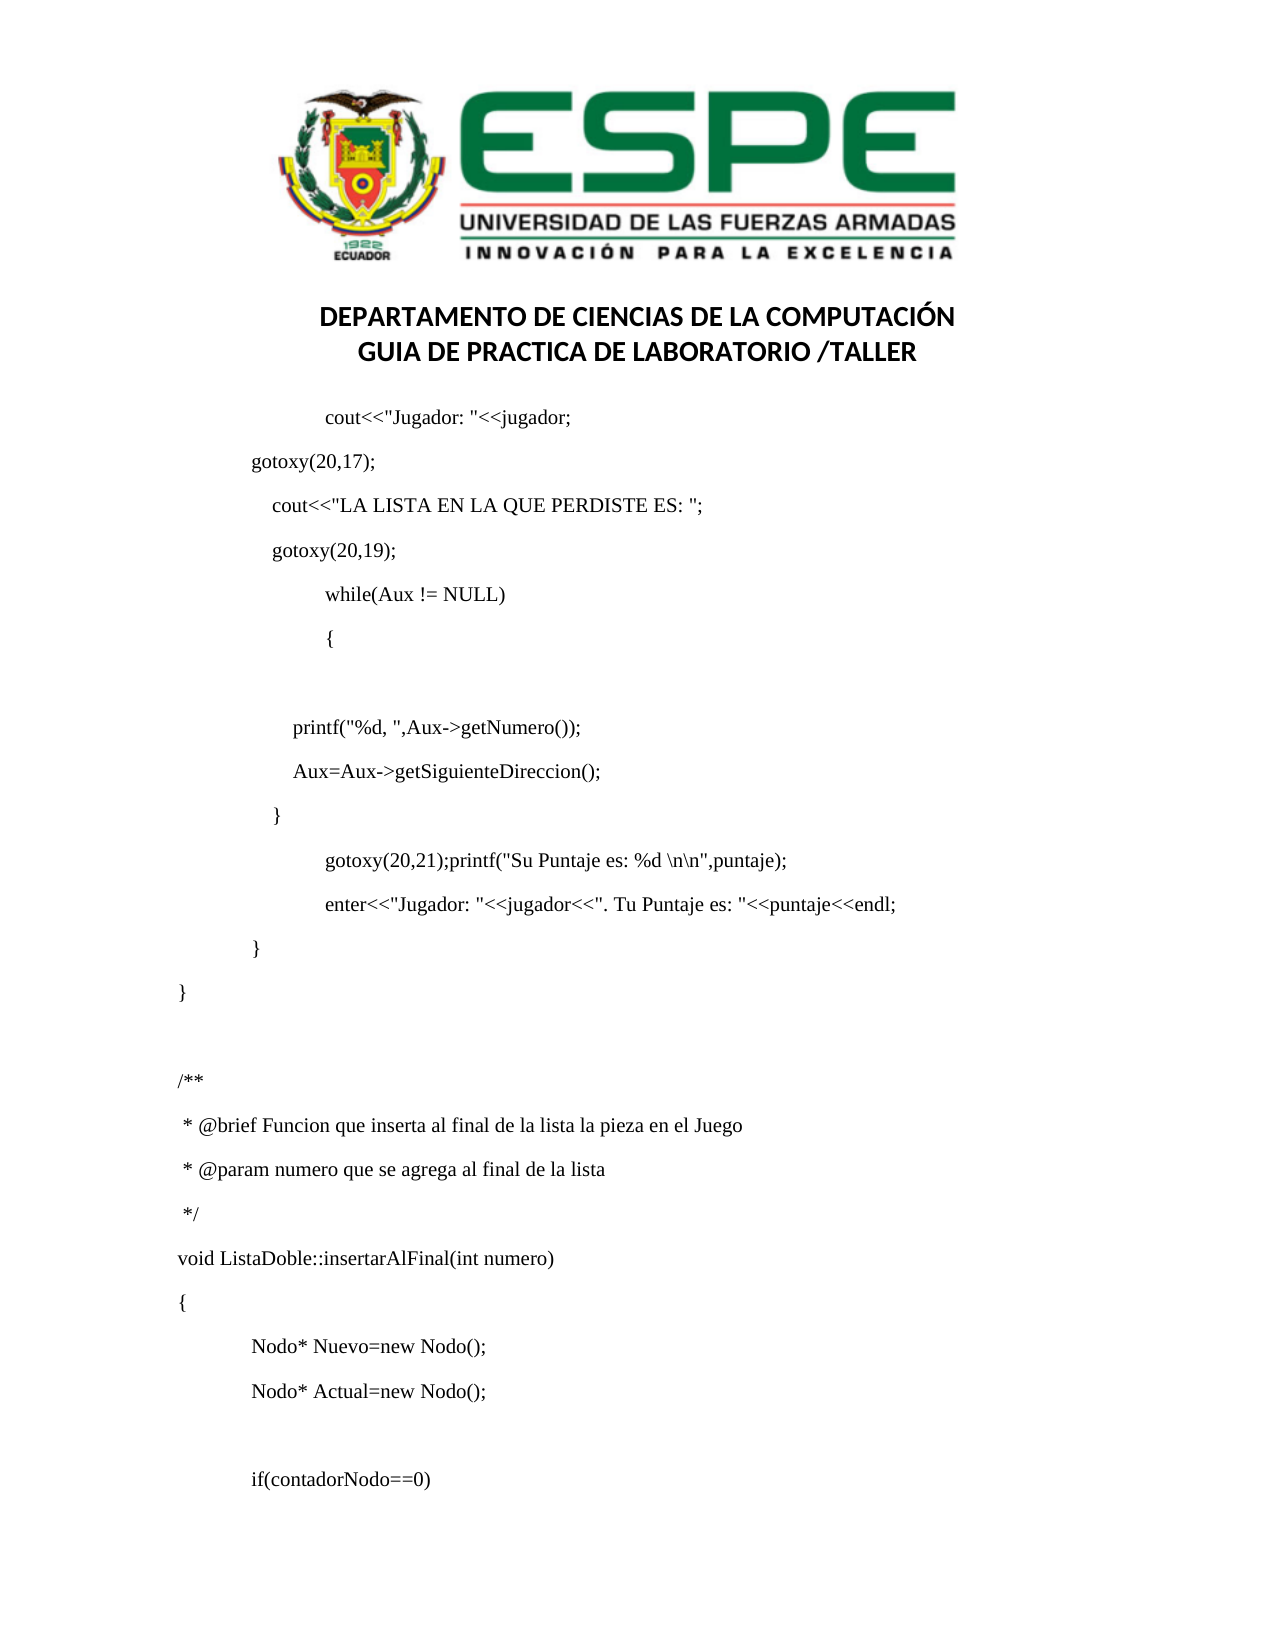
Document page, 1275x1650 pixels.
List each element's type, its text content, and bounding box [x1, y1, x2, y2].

text /** [177, 1069, 1098, 1093]
text } [177, 980, 1098, 1004]
text Nodo* Nuevo=new Nodo(); [177, 1334, 1098, 1358]
text */ [177, 1202, 1098, 1226]
text if(contadorNodo==0) [177, 1467, 1098, 1491]
text printf("%d, ",Aux->getNumero()); [177, 715, 1098, 739]
picture [254, 74, 972, 280]
text gotoxy(20,17); [177, 449, 1098, 473]
text { [177, 1290, 1098, 1314]
text Nodo* Actual=new Nodo(); [177, 1379, 1098, 1403]
text { [177, 626, 1098, 650]
text enter<<"Jugador: "<<jugador<<". Tu Puntaje es: "<<puntaje<<endl; [177, 892, 1098, 916]
text } [177, 936, 1098, 960]
text gotoxy(20,19); [177, 538, 1098, 562]
text while(Aux != NULL) [177, 582, 1098, 606]
text cout<<"Jugador: "<<jugador; [177, 405, 1098, 429]
text * @param numero que se agrega al final de la lista [177, 1157, 1098, 1181]
text * @brief Funcion que inserta al final de la lista la pieza en el Juego [177, 1113, 1098, 1137]
text void ListaDoble::insertarAlFinal(int numero) [177, 1246, 1098, 1270]
text Aux=Aux->getSiguienteDireccion(); [177, 759, 1098, 783]
text gotoxy(20,21);printf("Su Puntaje es: %d \n\n",puntaje); [177, 847, 1098, 872]
text cout<<"LA LISTA EN LA QUE PERDISTE ES: "; [177, 493, 1098, 517]
text } [177, 803, 1098, 827]
